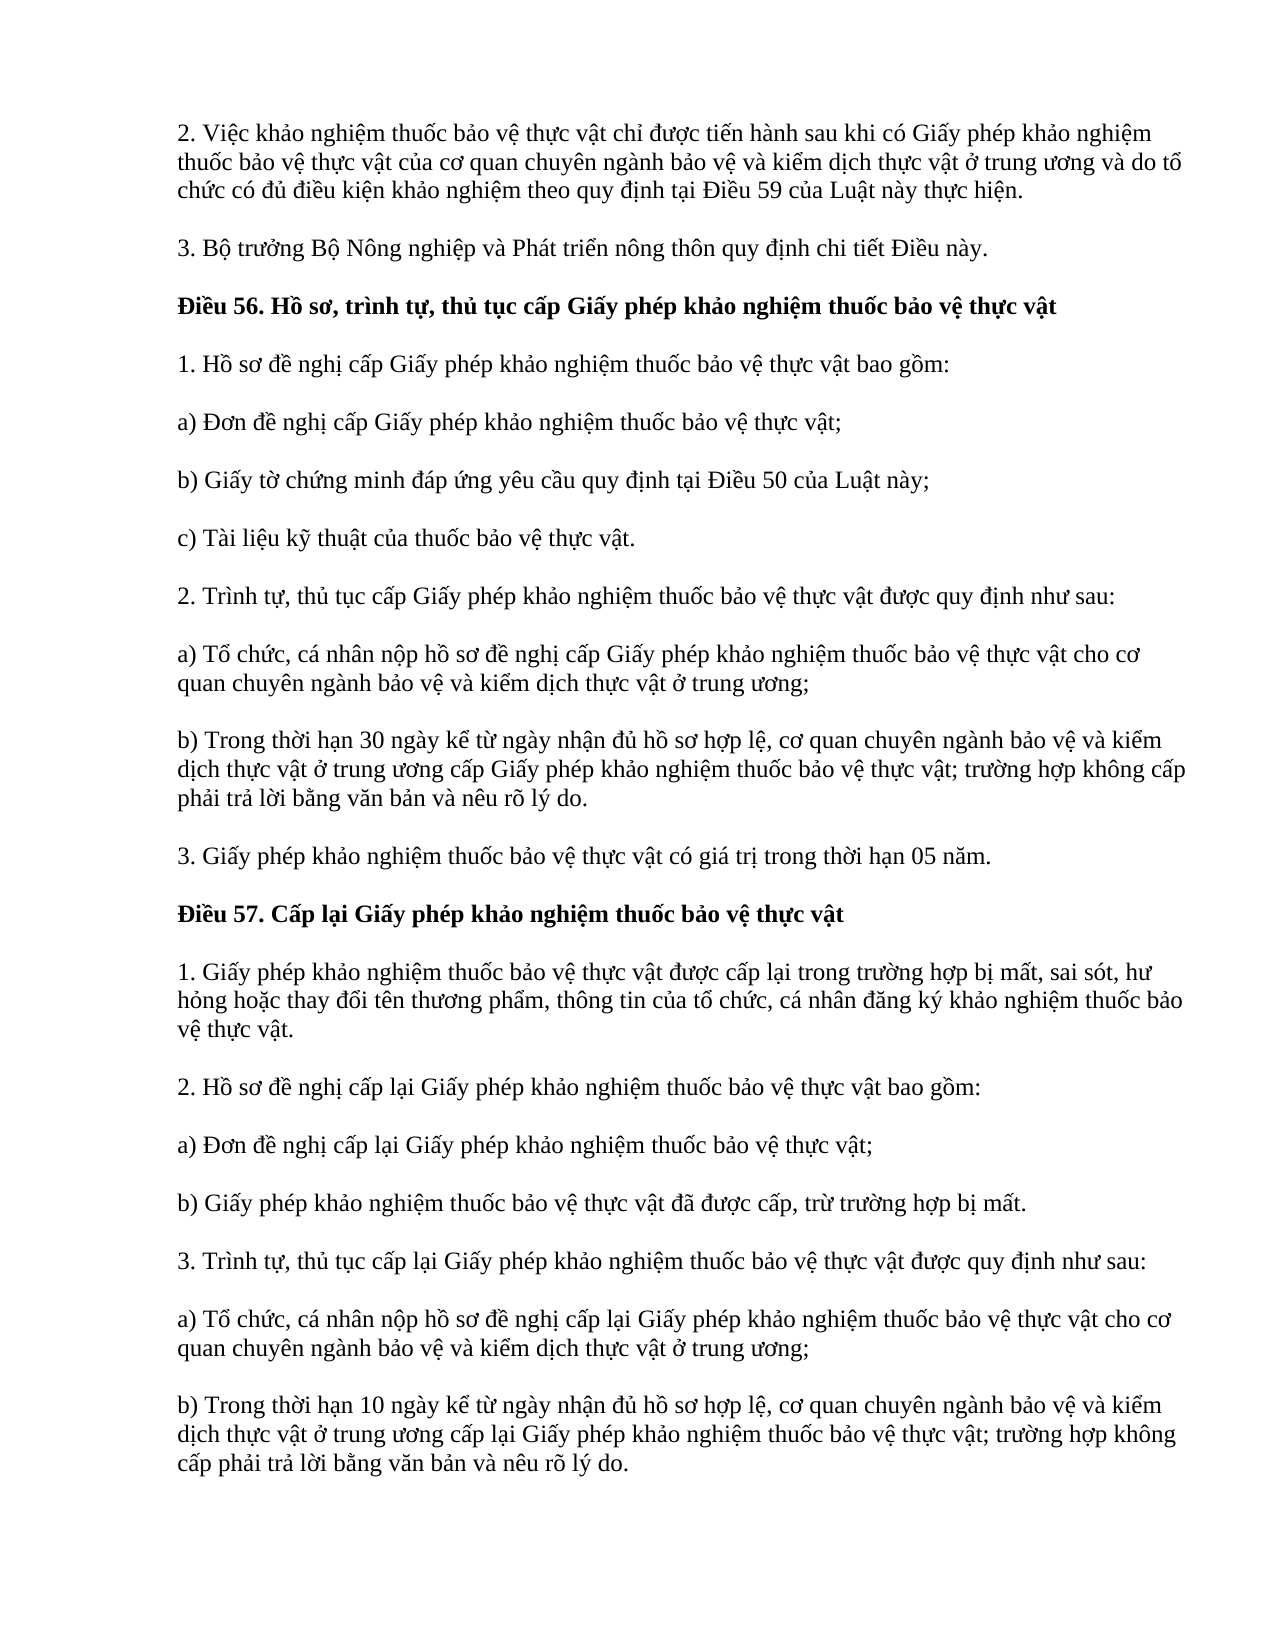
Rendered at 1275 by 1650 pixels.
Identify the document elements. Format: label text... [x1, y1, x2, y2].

text b) Giấy tờ chứng minh đáp ứng yêu cầu quy định tại Điều 50 của Luật này; [177, 465, 1186, 494]
text Điều 57. Cấp lại Giấy phép khảo nghiệm thuốc bảo vệ thực vật [177, 899, 1186, 928]
text c) Tài liệu kỹ thuật của thuốc bảo vệ thực vật. [177, 523, 1186, 552]
text a) Tổ chức, cá nhân nộp hồ sơ đề nghị cấp lại Giấy phép khảo nghiệm thuốc bảo vệ thực vật cho cơ quan chuyên ngành bảo vệ và kiểm dịch thực vật ở trung ương; [177, 1304, 1186, 1361]
text 1. Giấy phép khảo nghiệm thuốc bảo vệ thực vật được cấp lại trong trường hợp bị mất, sai sót, hư hỏng hoặc thay đổi tên thương phẩm, thông tin của tổ chức, cá nhân đăng ký khảo nghiệm thuốc bảo vệ thực vật. [177, 957, 1186, 1043]
text b) Trong thời hạn 30 ngày kể từ ngày nhận đủ hồ sơ hợp lệ, cơ quan chuyên ngành bảo vệ và kiểm dịch thực vật ở trung ương cấp Giấy phép khảo nghiệm thuốc bảo vệ thực vật; trường hợp không cấp phải trả lời bằng văn bản và nêu rõ lý do. [177, 726, 1186, 812]
text b) Giấy phép khảo nghiệm thuốc bảo vệ thực vật đã được cấp, trừ trường hợp bị mất. [177, 1188, 1186, 1217]
text a) Đơn đề nghị cấp lại Giấy phép khảo nghiệm thuốc bảo vệ thực vật; [177, 1130, 1186, 1159]
text Điều 56. Hồ sơ, trình tự, thủ tục cấp Giấy phép khảo nghiệm thuốc bảo vệ thực vật [177, 291, 1186, 320]
text 1. Hồ sơ đề nghị cấp Giấy phép khảo nghiệm thuốc bảo vệ thực vật bao gồm: [177, 349, 1186, 378]
text 3. Bộ trưởng Bộ Nông nghiệp và Phát triển nông thôn quy định chi tiết Điều này. [177, 233, 1186, 262]
text b) Trong thời hạn 10 ngày kể từ ngày nhận đủ hồ sơ hợp lệ, cơ quan chuyên ngành bảo vệ và kiểm dịch thực vật ở trung ương cấp lại Giấy phép khảo nghiệm thuốc bảo vệ thực vật; trường hợp không cấp phải trả lời bằng văn bản và nêu rõ lý do. [177, 1391, 1186, 1477]
text 2. Hồ sơ đề nghị cấp lại Giấy phép khảo nghiệm thuốc bảo vệ thực vật bao gồm: [177, 1072, 1186, 1101]
text 2. Việc khảo nghiệm thuốc bảo vệ thực vật chỉ được tiến hành sau khi có Giấy phép khảo nghiệm thuốc bảo vệ thực vật của cơ quan chuyên ngành bảo vệ và kiểm dịch thực vật ở trung ương và do tổ chức có đủ điều kiện khảo nghiệm theo quy định tại Điều 59 của Luật này thực hiện. [177, 118, 1186, 204]
text a) Tổ chức, cá nhân nộp hồ sơ đề nghị cấp Giấy phép khảo nghiệm thuốc bảo vệ thực vật cho cơ quan chuyên ngành bảo vệ và kiểm dịch thực vật ở trung ương; [177, 639, 1186, 696]
text 3. Trình tự, thủ tục cấp lại Giấy phép khảo nghiệm thuốc bảo vệ thực vật được quy định như sau: [177, 1246, 1186, 1275]
text 3. Giấy phép khảo nghiệm thuốc bảo vệ thực vật có giá trị trong thời hạn 05 năm. [177, 841, 1186, 870]
text 2. Trình tự, thủ tục cấp Giấy phép khảo nghiệm thuốc bảo vệ thực vật được quy định như sau: [177, 581, 1186, 610]
text a) Đơn đề nghị cấp Giấy phép khảo nghiệm thuốc bảo vệ thực vật; [177, 407, 1186, 436]
